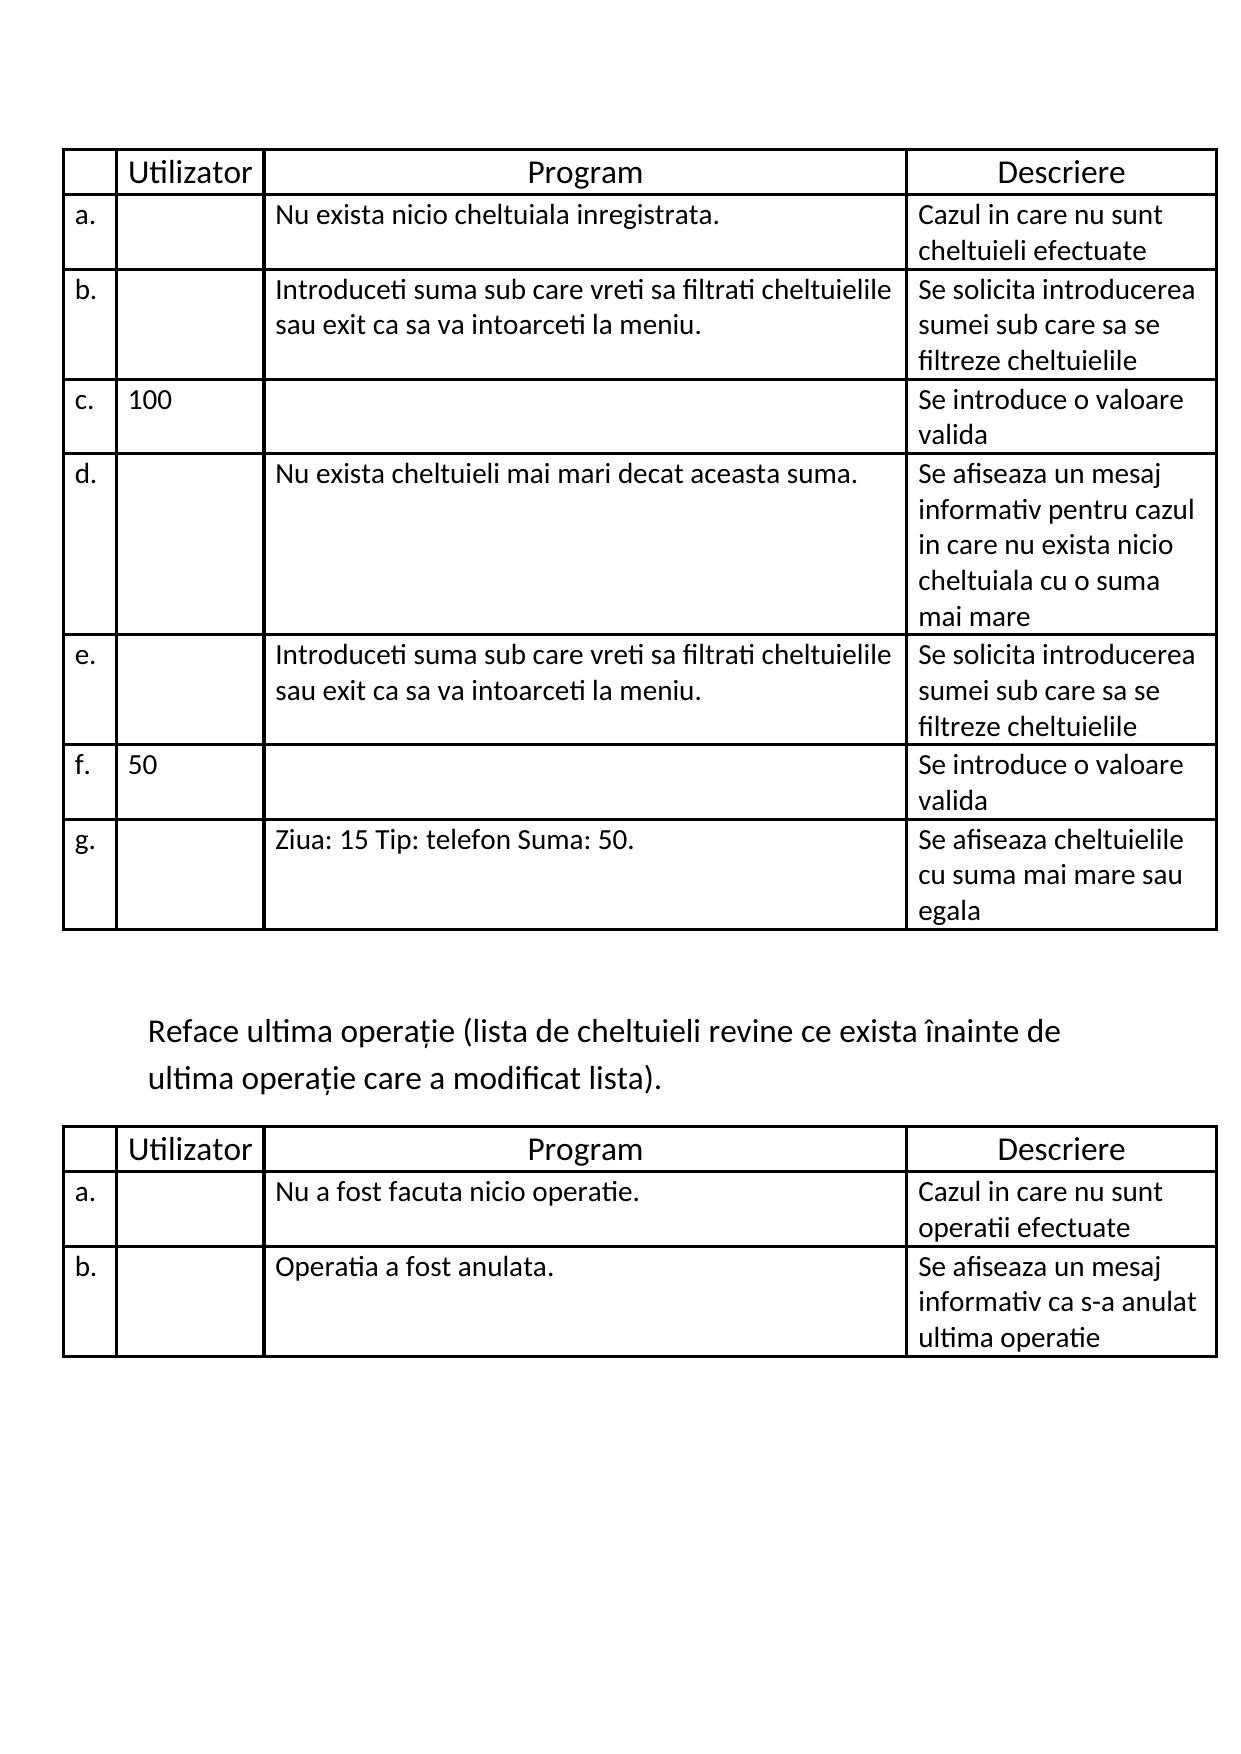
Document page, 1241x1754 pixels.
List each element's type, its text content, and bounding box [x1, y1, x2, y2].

table_cell 100 [118, 381, 262, 452]
table_cell Nu exista nicio cheltuiala inregistrata. [266, 196, 905, 268]
table_cell Nu exista cheltuieli mai mari decat aceasta suma. [266, 455, 905, 633]
table_cell Introduceti suma sub care vreti sa filtrati cheltuielile sau exit ca sa va intoarceti la meniu. [266, 271, 905, 378]
table_cell Se solicita introducerea sumei sub care sa se filtreze cheltuielile [908, 636, 1215, 743]
table_cell c. [65, 381, 115, 452]
table_cell Operatia a fost anulata. [266, 1248, 905, 1354]
table_cell g. [65, 821, 115, 928]
table_cell a. [65, 1173, 115, 1244]
table_cell 50 [118, 746, 262, 818]
table_cell [118, 821, 262, 928]
text Reface ultima operație (lista de cheltuieli revine ce exista înainte de ultima operație care a modificat lista). [148, 1010, 1093, 1098]
table_cell [266, 746, 905, 818]
table_cell f. [65, 746, 115, 818]
table_cell [118, 271, 262, 378]
table_cell Nu a fost facuta nicio operatie. [266, 1173, 905, 1244]
table_cell Cazul in care nu sunt operatii efectuate [908, 1173, 1215, 1244]
table_header [65, 1128, 115, 1170]
table_cell b. [65, 1248, 115, 1354]
table_header Utilizator [118, 151, 262, 193]
table_cell [118, 1248, 262, 1354]
table_header Descriere [908, 151, 1215, 193]
table_cell [266, 381, 905, 452]
table_cell [118, 636, 262, 743]
table_cell [118, 455, 262, 633]
table_cell [118, 1173, 262, 1244]
table_cell Se introduce o valoare valida [908, 381, 1215, 452]
table_cell [118, 196, 262, 268]
table_cell Introduceti suma sub care vreti sa filtrati cheltuielile sau exit ca sa va intoarceti la meniu. [266, 636, 905, 743]
table_cell Se afiseaza cheltuielile cu suma mai mare sau egala [908, 821, 1215, 928]
table_cell b. [65, 271, 115, 378]
table_cell Cazul in care nu sunt cheltuieli efectuate [908, 196, 1215, 268]
table_cell Se solicita introducerea sumei sub care sa se filtreze cheltuielile [908, 271, 1215, 378]
table_cell Se afiseaza un mesaj informativ pentru cazul in care nu exista nicio cheltuiala cu o suma mai mare [908, 455, 1215, 633]
table_cell a. [65, 196, 115, 268]
table_header [65, 151, 115, 193]
table_cell d. [65, 455, 115, 633]
table_header Descriere [908, 1128, 1215, 1170]
table_cell e. [65, 636, 115, 743]
table_cell Ziua: 15 Tip: telefon Suma: 50. [266, 821, 905, 928]
table_header Program [266, 1128, 905, 1170]
table_header Utilizator [118, 1128, 262, 1170]
table_cell Se introduce o valoare valida [908, 746, 1215, 818]
table_header Program [266, 151, 905, 193]
table_cell Se afiseaza un mesaj informativ ca s-a anulat ultima operatie [908, 1248, 1215, 1354]
